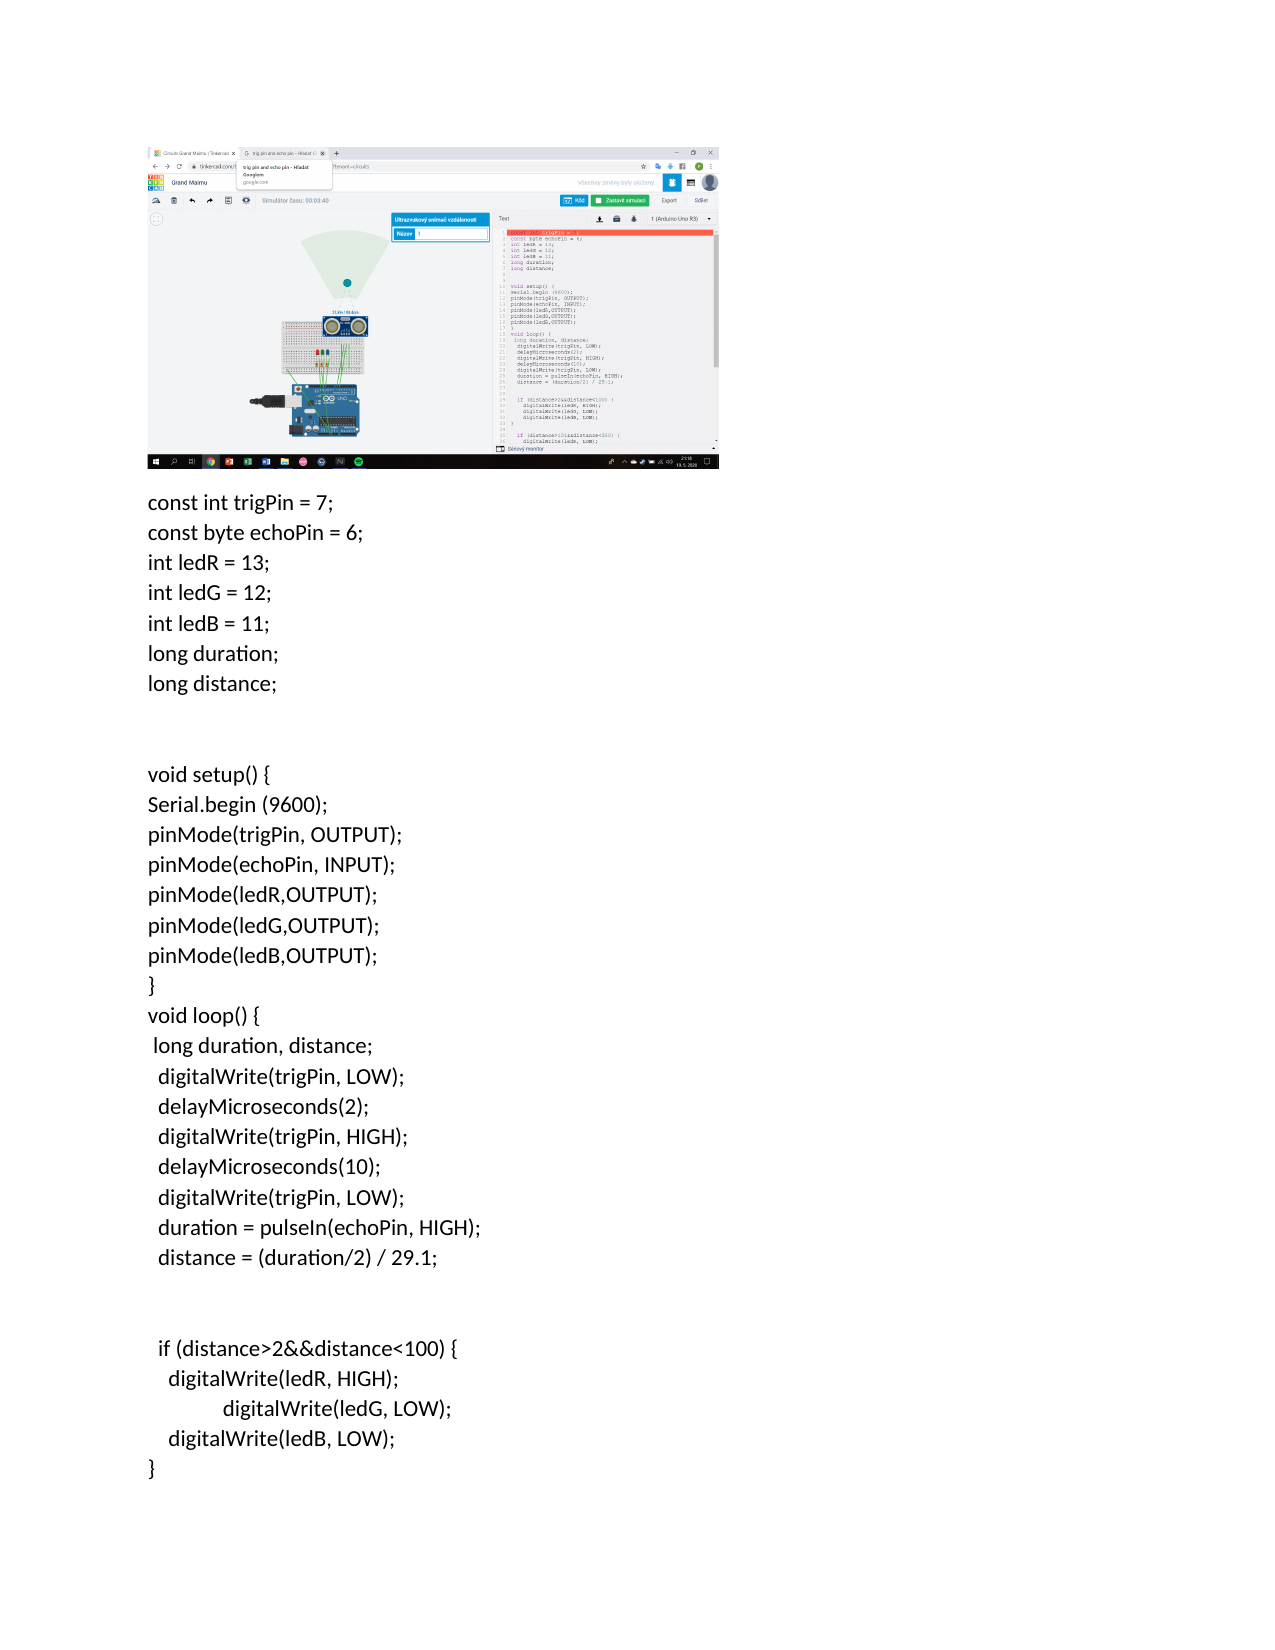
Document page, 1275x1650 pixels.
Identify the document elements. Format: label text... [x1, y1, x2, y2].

text int ledR = 13; [148, 548, 1127, 576]
text pinMode(trigPin, OUTPUT); [148, 820, 1127, 848]
text digitalWrite(ledR, HIGH); [148, 1364, 1127, 1392]
text digitalWrite(ledG, LOW); [148, 1394, 1127, 1422]
text const int trigPin = 7; [148, 488, 1127, 516]
text delayMicroseconds(10); [148, 1152, 1127, 1180]
text delayMicroseconds(2); [148, 1092, 1127, 1120]
text pinMode(echoPin, INPUT); [148, 850, 1127, 878]
text } [148, 1454, 1127, 1482]
text digitalWrite(trigPin, LOW); [148, 1062, 1127, 1090]
text int ledB = 11; [148, 609, 1127, 637]
text void loop() { [148, 1001, 1127, 1029]
text } [148, 971, 1127, 999]
text const byte echoPin = 6; [148, 518, 1127, 546]
text pinMode(ledB,OUTPUT); [148, 941, 1127, 969]
text if (distance>2&&distance<100) { [148, 1334, 1127, 1362]
text void setup() { [148, 760, 1127, 788]
text Serial.begin (9600); [148, 790, 1127, 818]
text pinMode(ledG,OUTPUT); [148, 911, 1127, 939]
text pinMode(ledR,OUTPUT); [148, 881, 1127, 908]
text long duration; [148, 639, 1127, 667]
text digitalWrite(ledB, LOW); [148, 1424, 1127, 1452]
text digitalWrite(trigPin, HIGH); [148, 1122, 1127, 1150]
text int ledG = 12; [148, 578, 1127, 606]
text distance = (duration/2) / 29.1; [148, 1243, 1127, 1271]
picture [147, 147, 719, 469]
text duration = pulseIn(echoPin, HIGH); [148, 1213, 1127, 1241]
text long distance; [148, 669, 1127, 697]
text long duration, distance; [148, 1032, 1127, 1059]
text digitalWrite(trigPin, LOW); [148, 1183, 1127, 1211]
